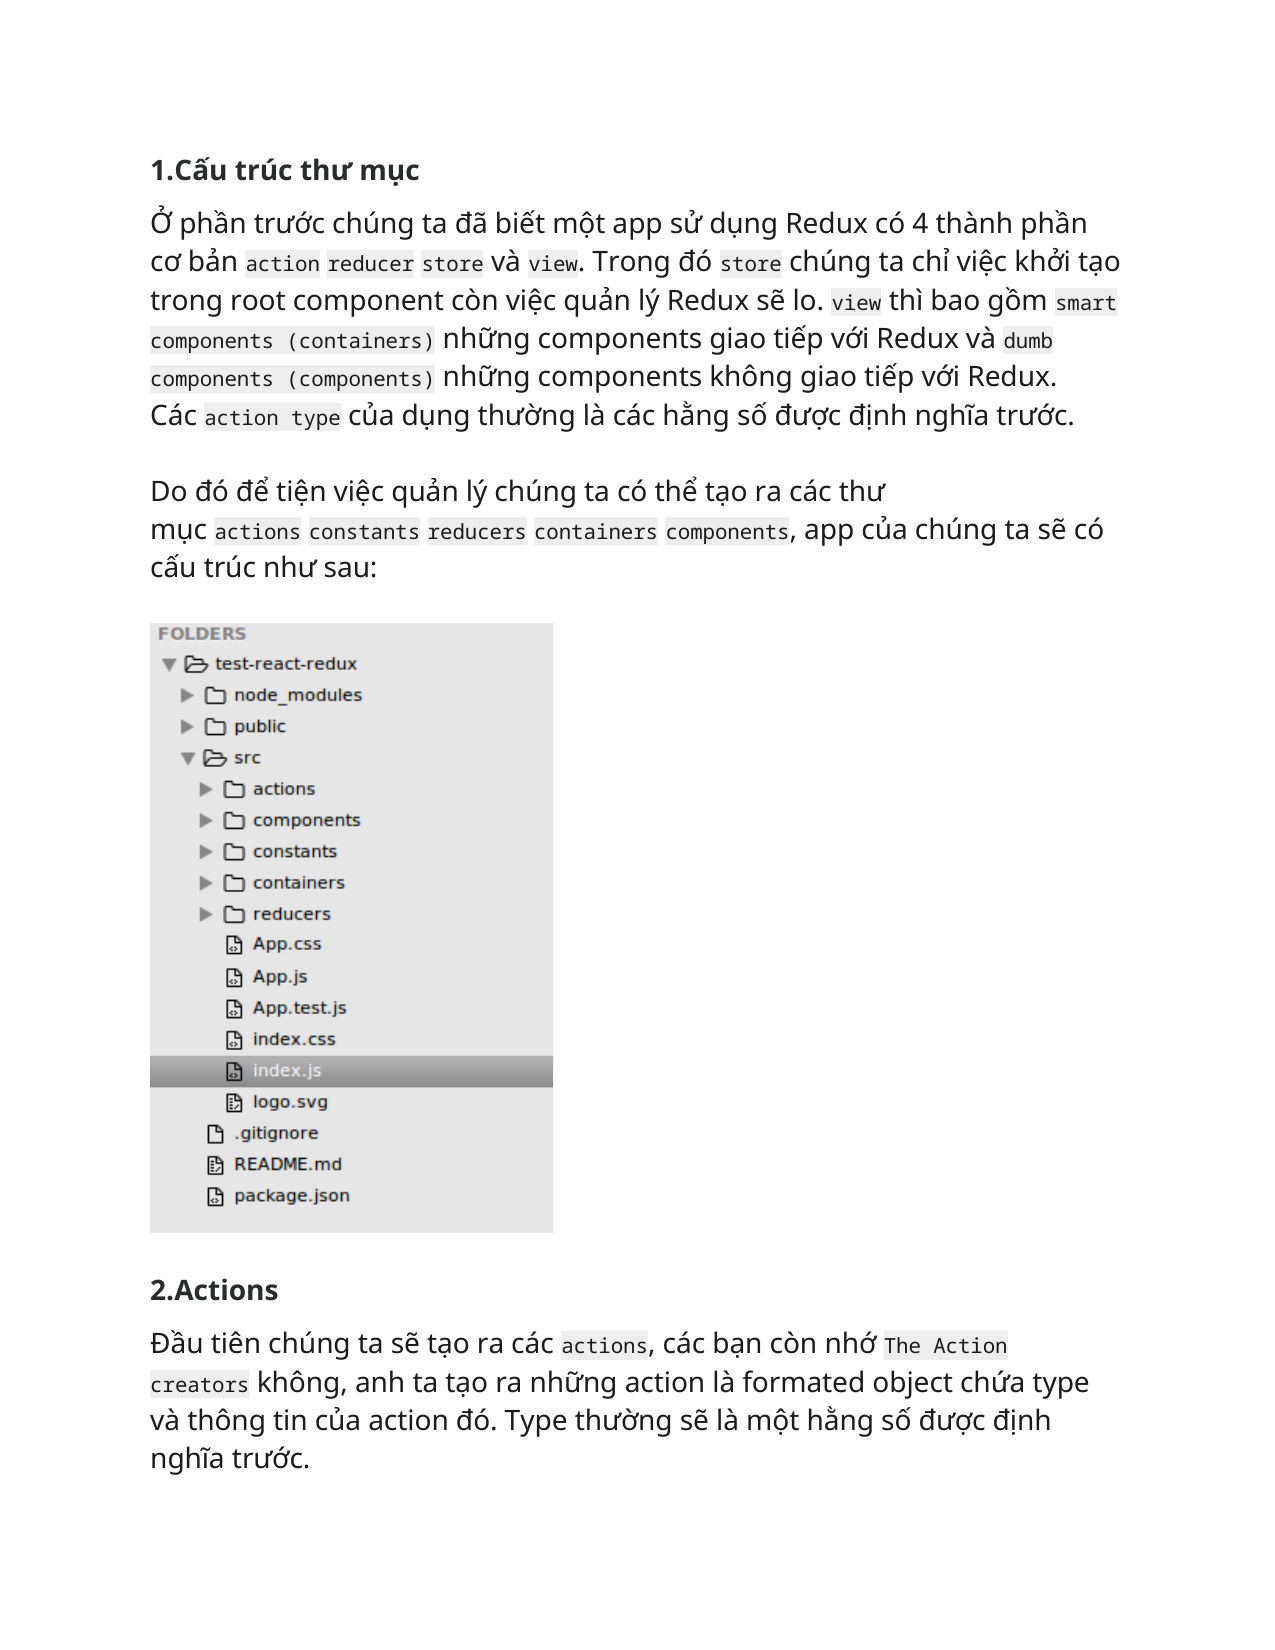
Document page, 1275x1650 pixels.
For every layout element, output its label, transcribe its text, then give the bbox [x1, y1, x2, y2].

text Ở phần trước chúng ta đã biết một app sử dụng Redux có 4 thành phần cơ bản action reducer store và view. Trong đó store chúng ta chỉ việc khởi tạo trong root component còn việc quản lý Redux sẽ lo. view thì bao gồm smart components (containers) những components giao tiếp với Redux và dumb components (components) những components không giao tiếp với Redux. Các action type của dụng thường là các hằng số được định nghĩa trước. [150, 203, 1125, 433]
text 2.Actions [150, 1270, 1125, 1308]
text 1.Cấu trúc thư mục [150, 150, 1125, 188]
picture [150, 623, 554, 1233]
text Do đó để tiện việc quản lý chúng ta có thể tạo ra các thư mục actions constants reducers containers components, app của chúng ta sẽ có cấu trúc như sau: [150, 471, 1125, 586]
text Đầu tiên chúng ta sẽ tạo ra các actions, các bạn còn nhớ The Action creators không, anh ta tạo ra những action là formated object chứa type và thông tin của action đó. Type thường sẽ là một hằng số được định nghĩa trước. [150, 1323, 1125, 1477]
